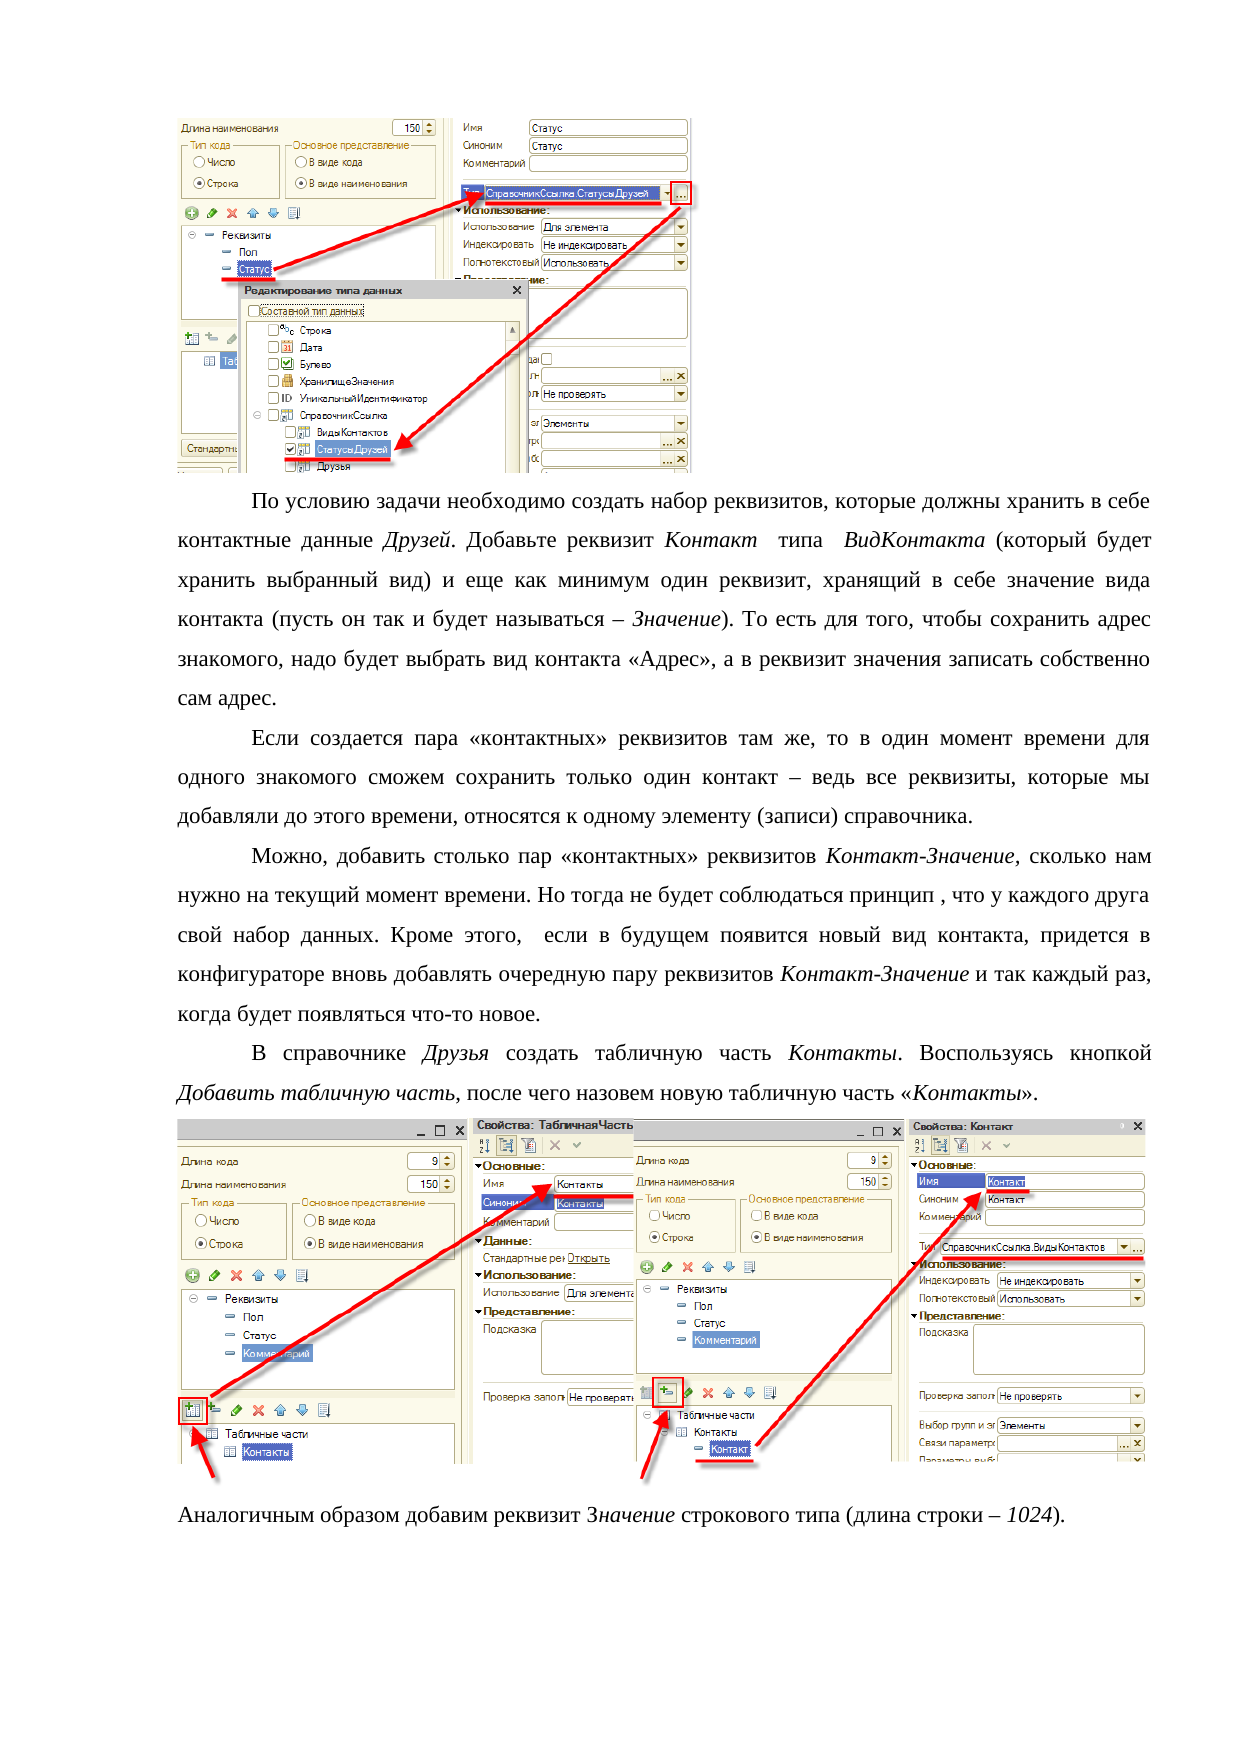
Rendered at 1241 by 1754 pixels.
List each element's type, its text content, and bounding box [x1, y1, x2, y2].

text По условию задачи необходимо создать набор реквизитов, которые должны хранить в себе контактные данные Друзей. Добавьте реквизит Контакт типа ВидКонтакта (который будет хранить выбранный вид) и еще как минимум один реквизит, хранящий в себе значение вида контакта (пусть он так и будет называться – Значение). То есть для того, чтобы сохранить адрес знакомого, надо будет выбрать вид контакта «Адрес», а в реквизит значения записать собственно сам адрес. [177, 487, 1152, 710]
text Если создается пара «контактных» реквизитов там же, то в один момент времени для одного знакомого сможем сохранить только один контакт – ведь все реквизиты, которые мы добавляли до этого времени, относятся к одному элементу (записи) справочника. [177, 723, 1152, 829]
text Можно, добавить столько пар «контактных» реквизитов Контакт-Значение, сколько нам нужно на текущий момент времени. Но тогда не будет соблюдаться принцип , что у каждого друга свой набор данных. Кроме этого, если в будущем появится новый вид контакта, придется в конфигураторе вновь добавлять очередную пару реквизитов Контакт-Значение и так каждый раз, когда будет появляться что-то новое. [177, 842, 1152, 1026]
text Аналогичным образом добавим реквизит Значение строкового типа (длина строки – 1024). [177, 1501, 1152, 1527]
text В справочнике Друзья создать табличную часть Контакты. Воспользуясь кнопкой Добавить табличную часть, после чего назовем новую табличную часть «Контакты». [177, 1039, 1152, 1105]
picture [177, 1118, 1146, 1487]
picture [177, 118, 702, 473]
